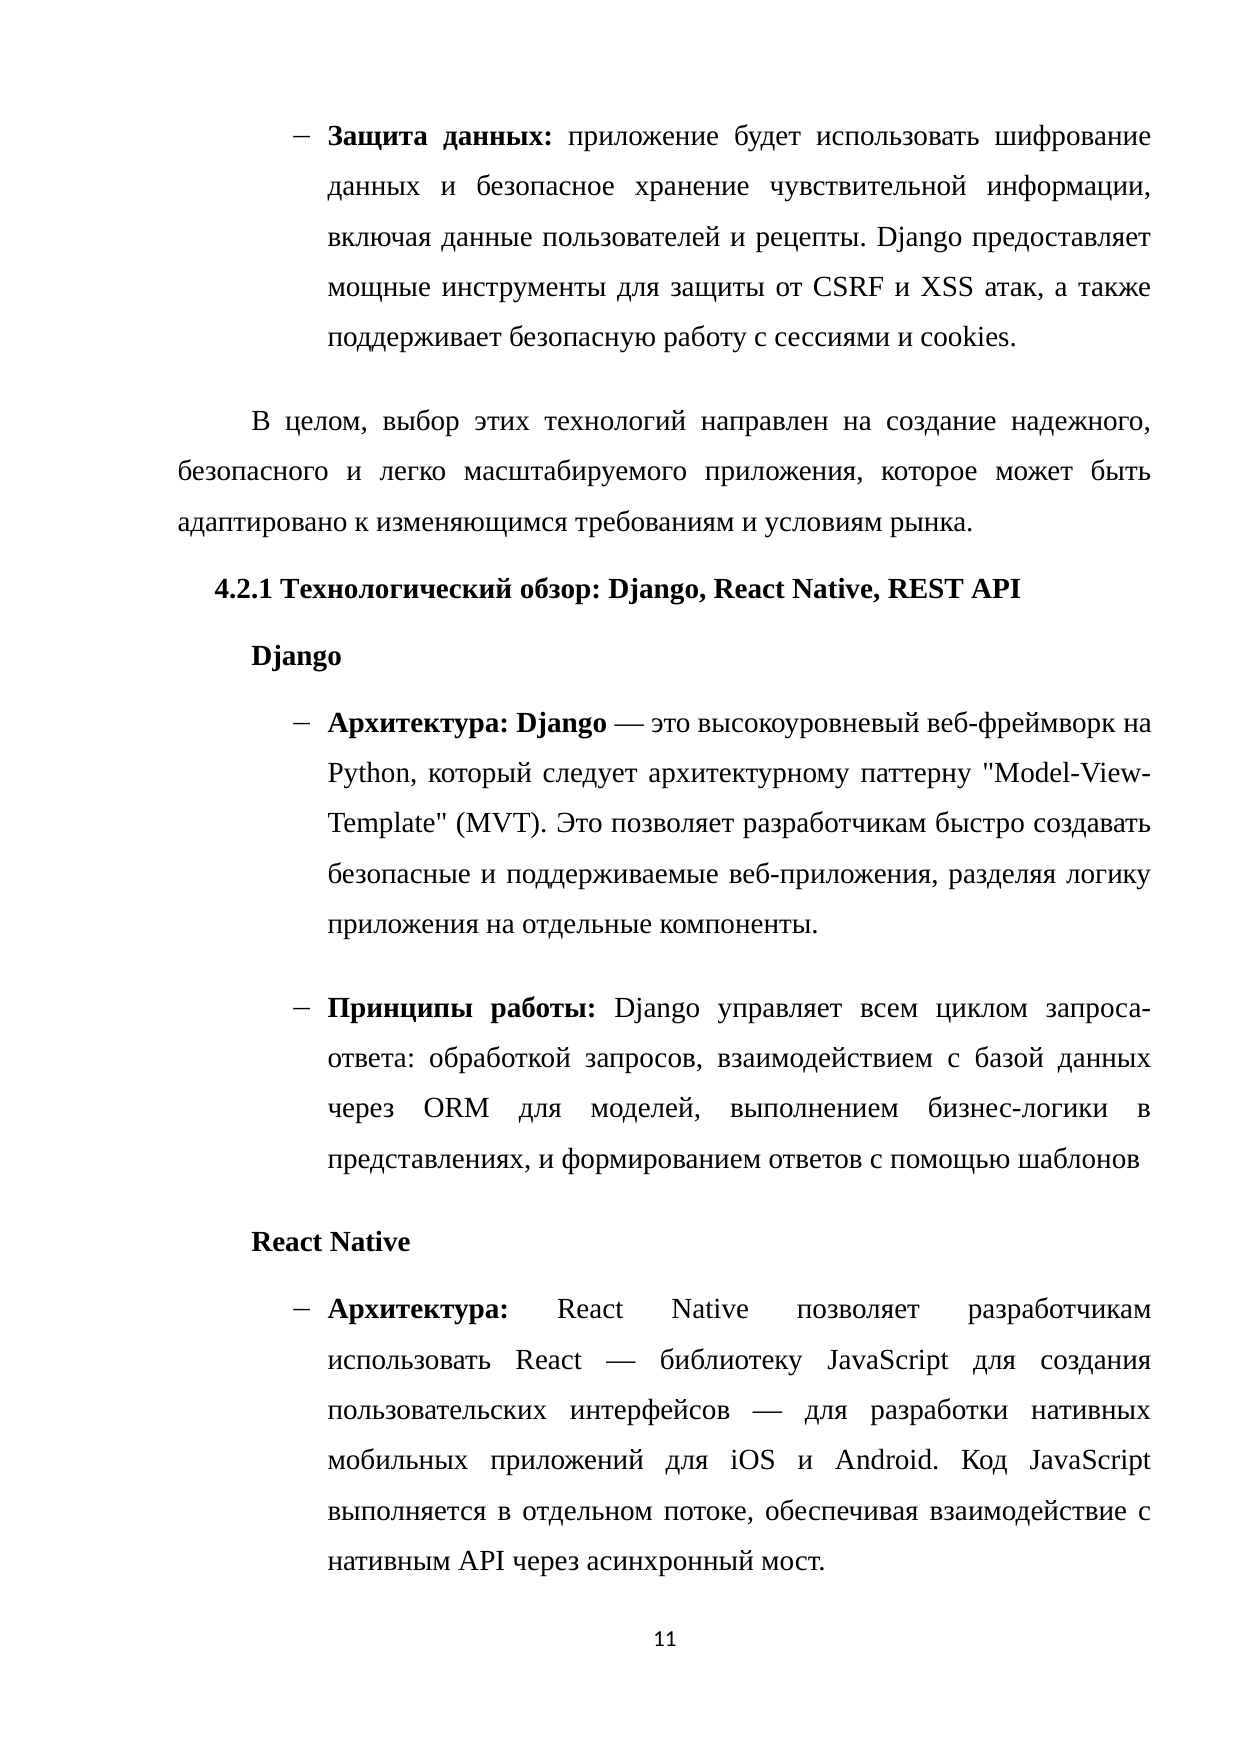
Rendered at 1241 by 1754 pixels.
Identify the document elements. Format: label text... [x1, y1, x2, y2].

text Django [177, 638, 1152, 671]
text Технологический обзор: Django, React Native, REST API [214, 571, 1152, 604]
text Архитектура: Django — это высокоуровневый веб-фреймворк на Python, который следует архитектурному паттерну "Model-View-Template" (MVT). Это позволяет разработчикам быстро создавать безопасные и поддерживаемые веб-приложения, разделяя логику приложения на отдельные компоненты. [290, 705, 1152, 939]
text React Native [177, 1224, 1152, 1258]
text Архитектура: React Native позволяет разработчикам использовать React — библиотеку JavaScript для создания пользовательских интерфейсов — для разработки нативных мобильных приложений для iOS и Android. Код JavaScript выполняется в отдельном потоке, обеспечивая взаимодействие с нативным API через асинхронный мост. [290, 1291, 1152, 1577]
text Принципы работы: Django управляет всем циклом запроса-ответа: обработкой запросов, взаимодействием с базой данных через ORM для моделей, выполнением бизнес-логики в представлениях, и формированием ответов с помощью шаблонов [290, 990, 1152, 1174]
text Защита данных: приложение будет использовать шифрование данных и безопасное хранение чувствительной информации, включая данные пользователей и рецепты. Django предоставляет мощные инструменты для защиты от CSRF и XSS атак, а также поддерживает безопасную работу с сессиями и cookies. [290, 118, 1152, 353]
text В целом, выбор этих технологий направлен на создание надежного, безопасного и легко масштабируемого приложения, которое может быть адаптировано к изменяющимся требованиям и условиям рынка. [177, 403, 1152, 537]
